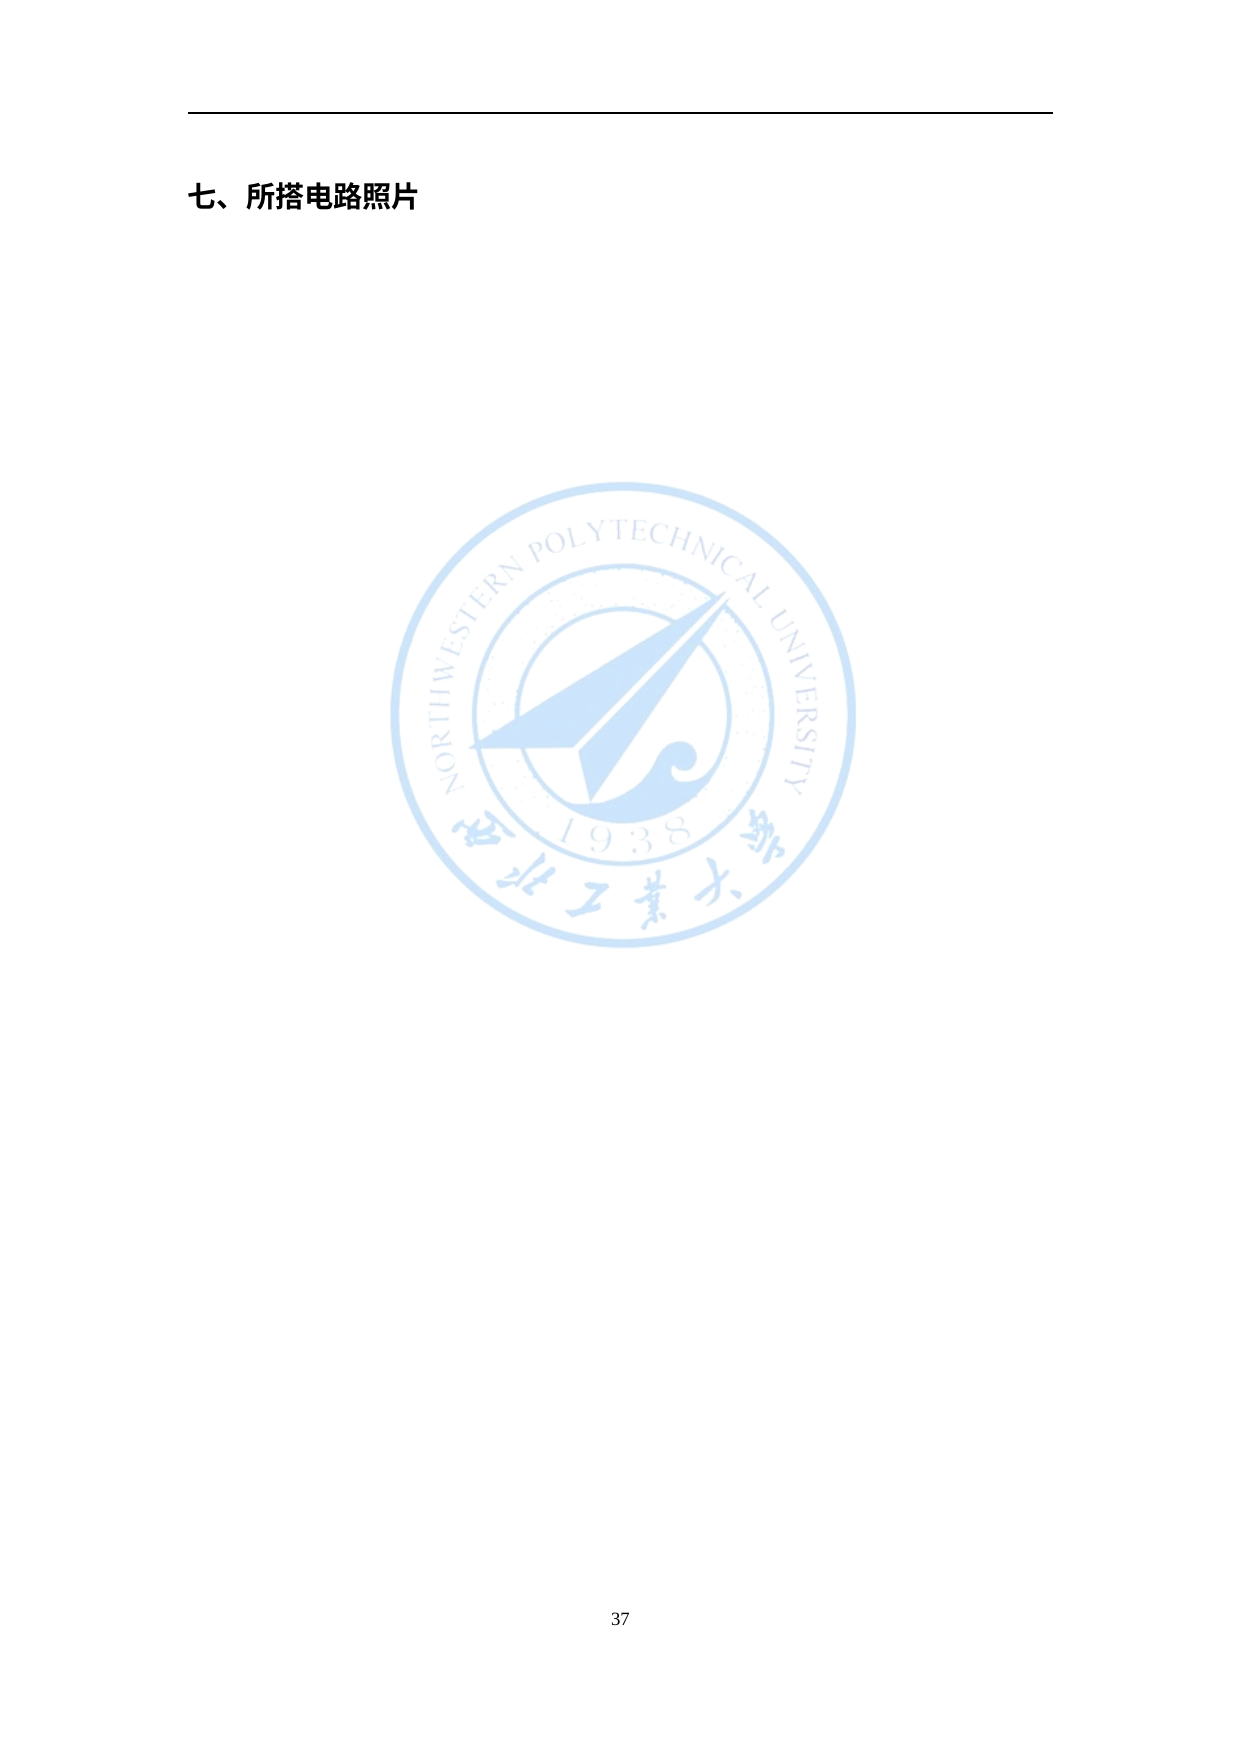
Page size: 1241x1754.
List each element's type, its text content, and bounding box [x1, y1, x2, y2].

list 七、所搭电路照片 [187, 162, 1053, 227]
